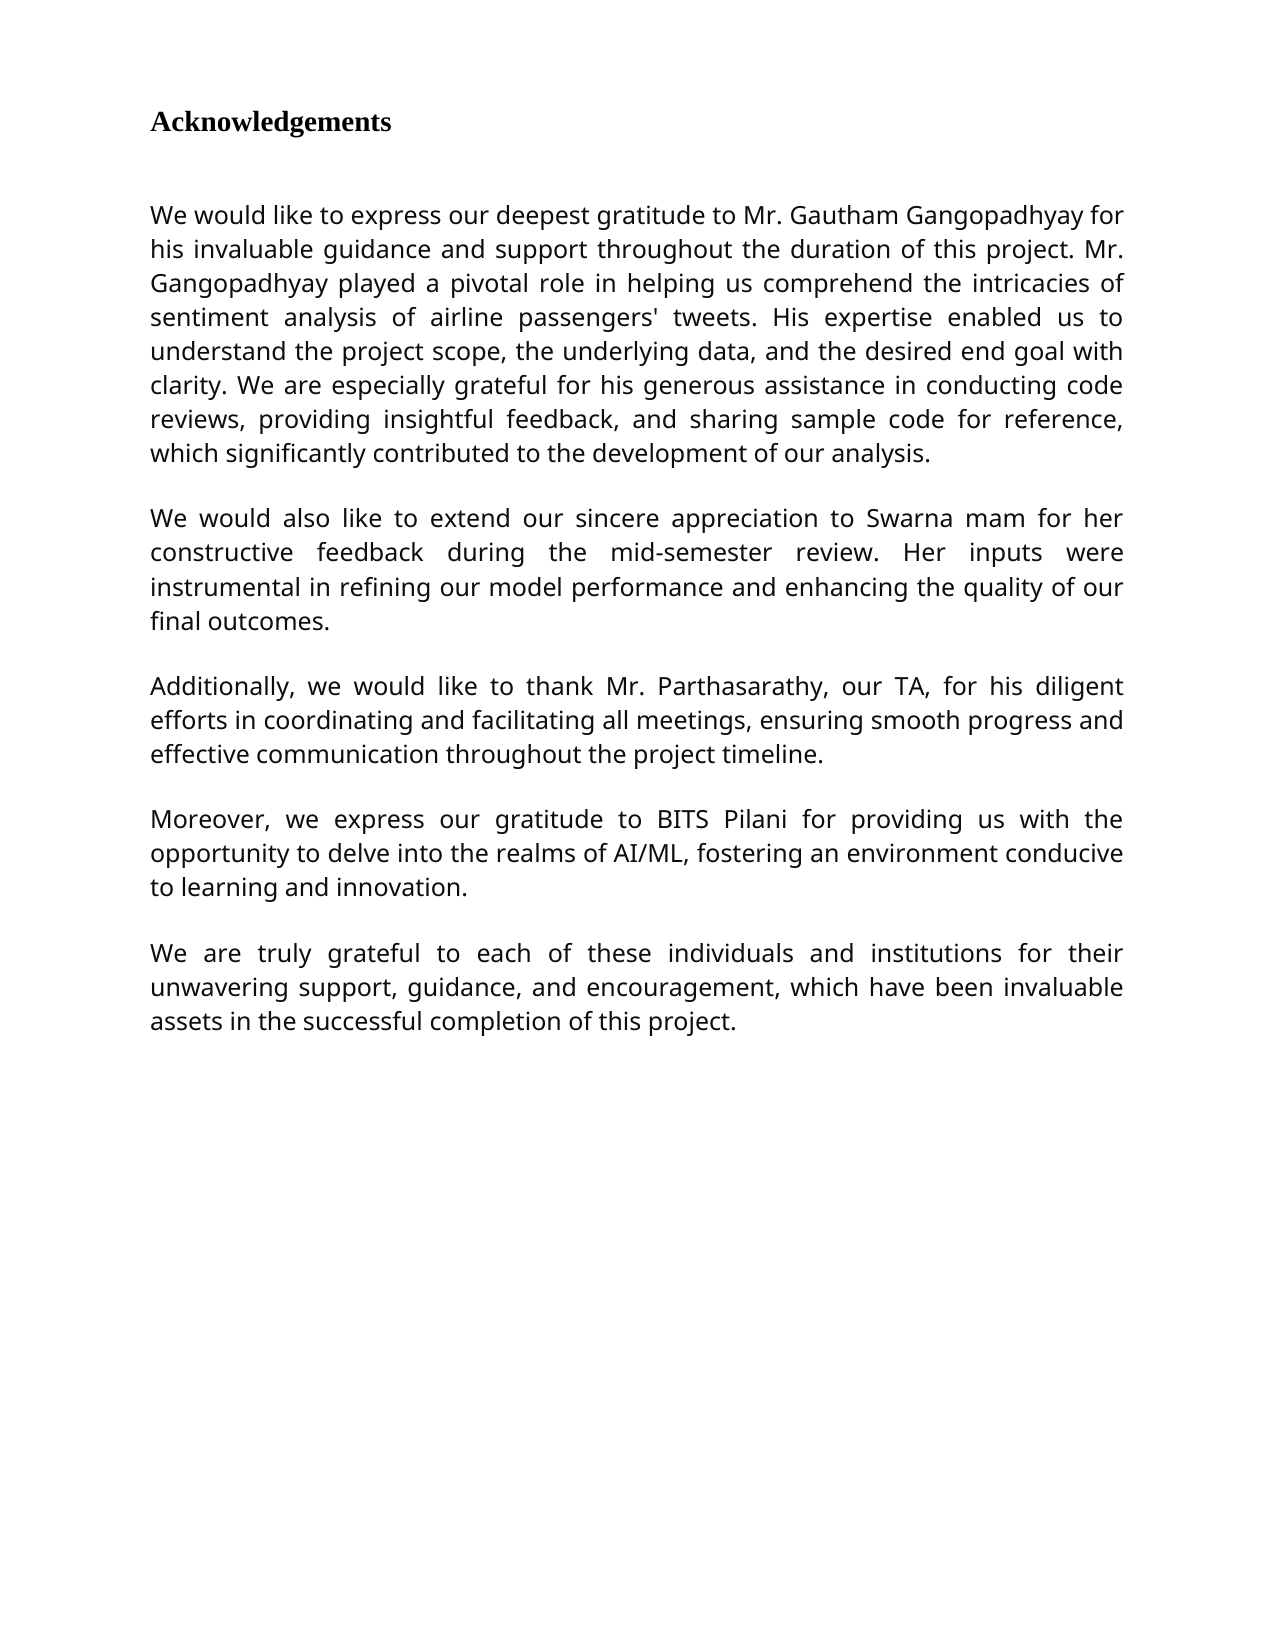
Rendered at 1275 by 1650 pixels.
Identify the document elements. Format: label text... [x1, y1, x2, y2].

text Moreover, we express our gratitude to BITS Pilani for providing us with the opportunity to delve into the realms of AI/ML, fostering an environment conducive to learning and innovation. [150, 802, 1125, 904]
text We would like to express our deepest gratitude to Mr. Gautham Gangopadhyay for his invaluable guidance and support throughout the duration of this project. Mr. Gangopadhyay played a pivotal role in helping us comprehend the intricacies of sentiment analysis of airline passengers' tweets. His expertise enabled us to understand the project scope, the underlying data, and the desired end goal with clarity. We are especially grateful for his generous assistance in conducting code reviews, providing insightful feedback, and sharing sample code for reference, which significantly contributed to the development of our analysis. [150, 197, 1125, 470]
subtitle Acknowledgements [150, 104, 1125, 137]
text Additionally, we would like to thank Mr. Parthasarathy, our TA, for his diligent efforts in coordinating and facilitating all meetings, ensuring smooth progress and effective communication throughout the project timeline. [150, 668, 1125, 771]
text We are truly grateful to each of these individuals and institutions for their unwavering support, guidance, and encouragement, which have been invaluable assets in the successful completion of this project. [150, 935, 1125, 1038]
text We would also like to extend our sincere appreciation to Swarna mam for her constructive feedback during the mid-semester review. Her inputs were instrumental in refining our model performance and enhancing the quality of our final outcomes. [150, 501, 1125, 637]
